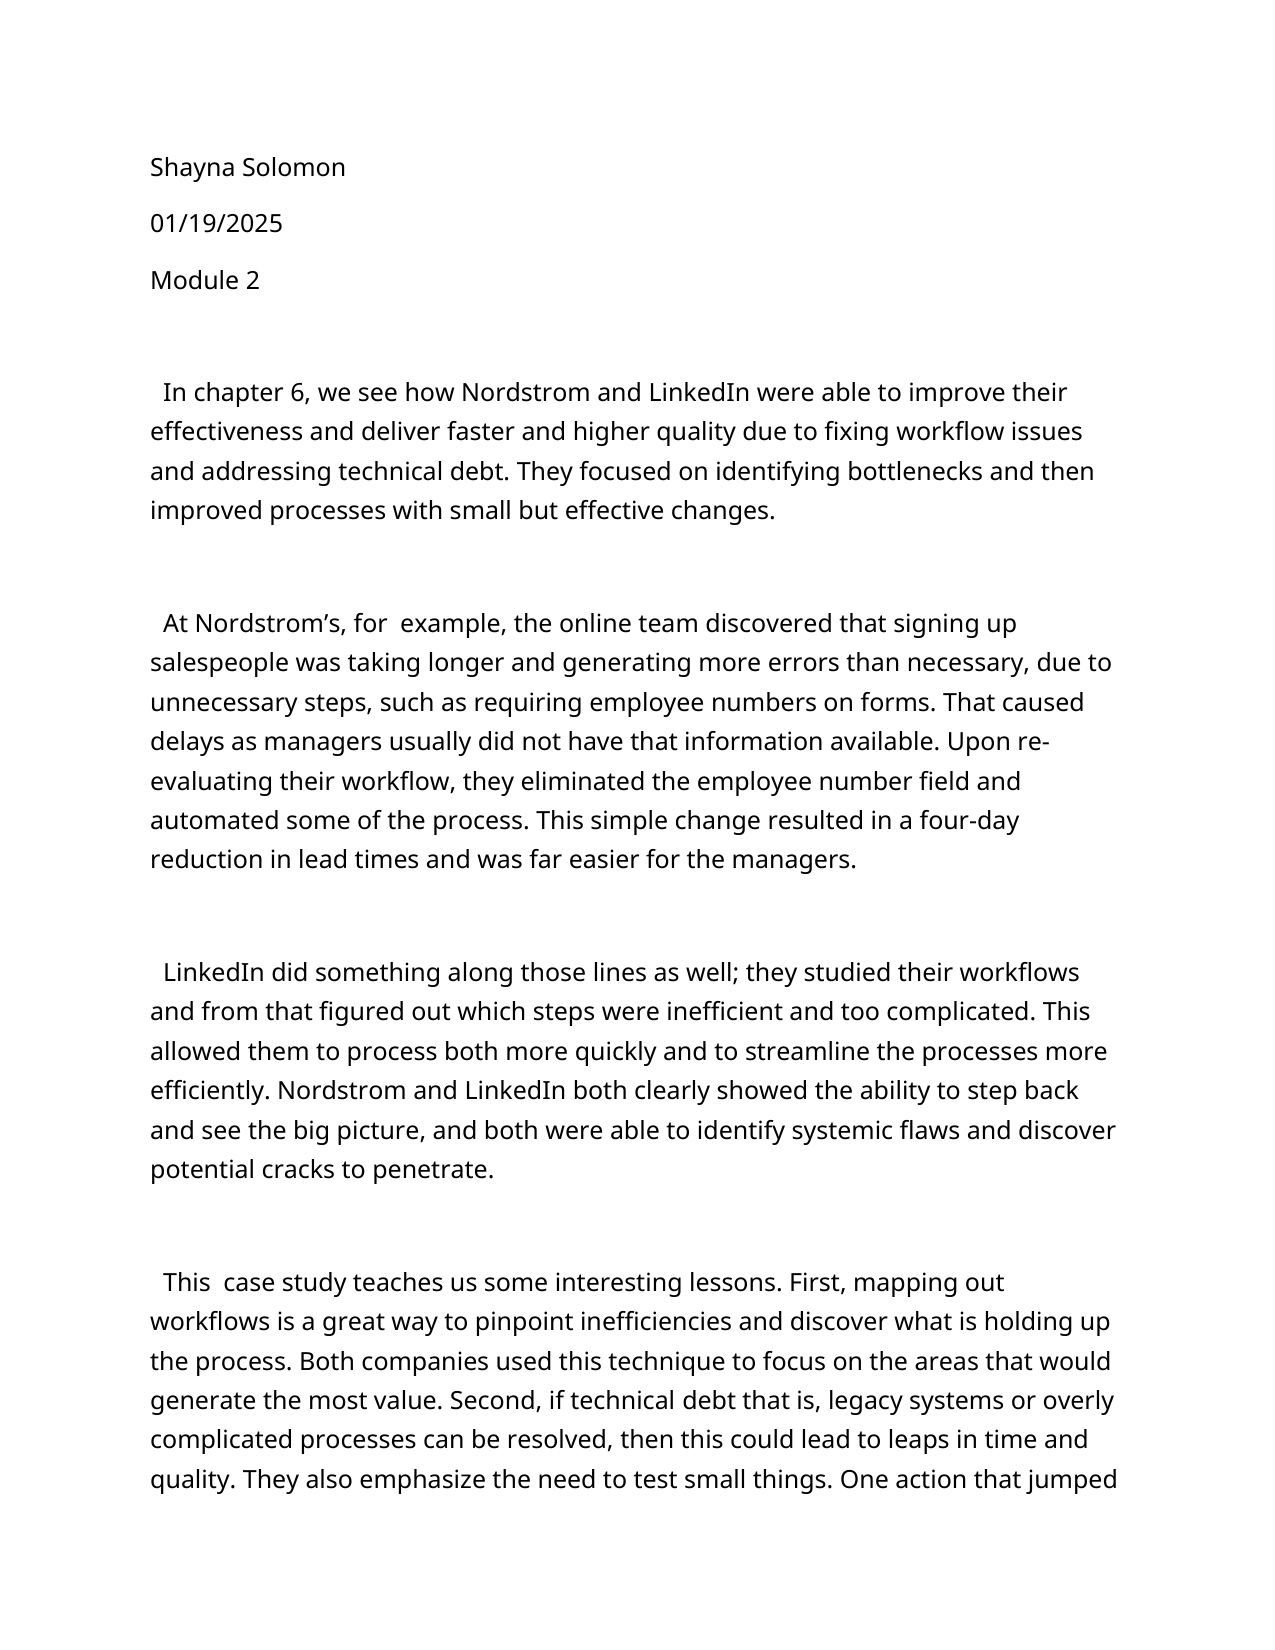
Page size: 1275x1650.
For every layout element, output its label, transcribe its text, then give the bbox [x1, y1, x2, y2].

text In chapter 6, we see how Nordstrom and LinkedIn were able to improve their effectiveness and deliver faster and higher quality due to fixing workflow issues and addressing technical debt. They focused on identifying bottlenecks and then improved processes with small but effective changes. [150, 374, 1125, 527]
text Shayna Solomon [150, 150, 1125, 184]
text Module 2 [150, 262, 1125, 296]
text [150, 1264, 1125, 1496]
text LinkedIn did something along those lines as well; they studied their workflows and from that figured out which steps were inefficient and too complicated. This allowed them to process both more quickly and to streamline the processes more efficiently. Nordstrom and LinkedIn both clearly showed the ability to step back and see the big picture, and both were able to identify systemic flaws and discover potential cracks to penetrate. [150, 954, 1125, 1186]
text At Nordstrom’s, for example, the online team discovered that signing up salespeople was taking longer and generating more errors than necessary, due to unnecessary steps, such as requiring employee numbers on forms. That caused delays as managers usually did not have that information available. Upon re-evaluating their workflow, they eliminated the employee number field and automated some of the process. This simple change resulted in a four-day reduction in lead times and was far easier for the managers. [150, 605, 1125, 876]
text 01/19/2025 [150, 206, 1125, 240]
